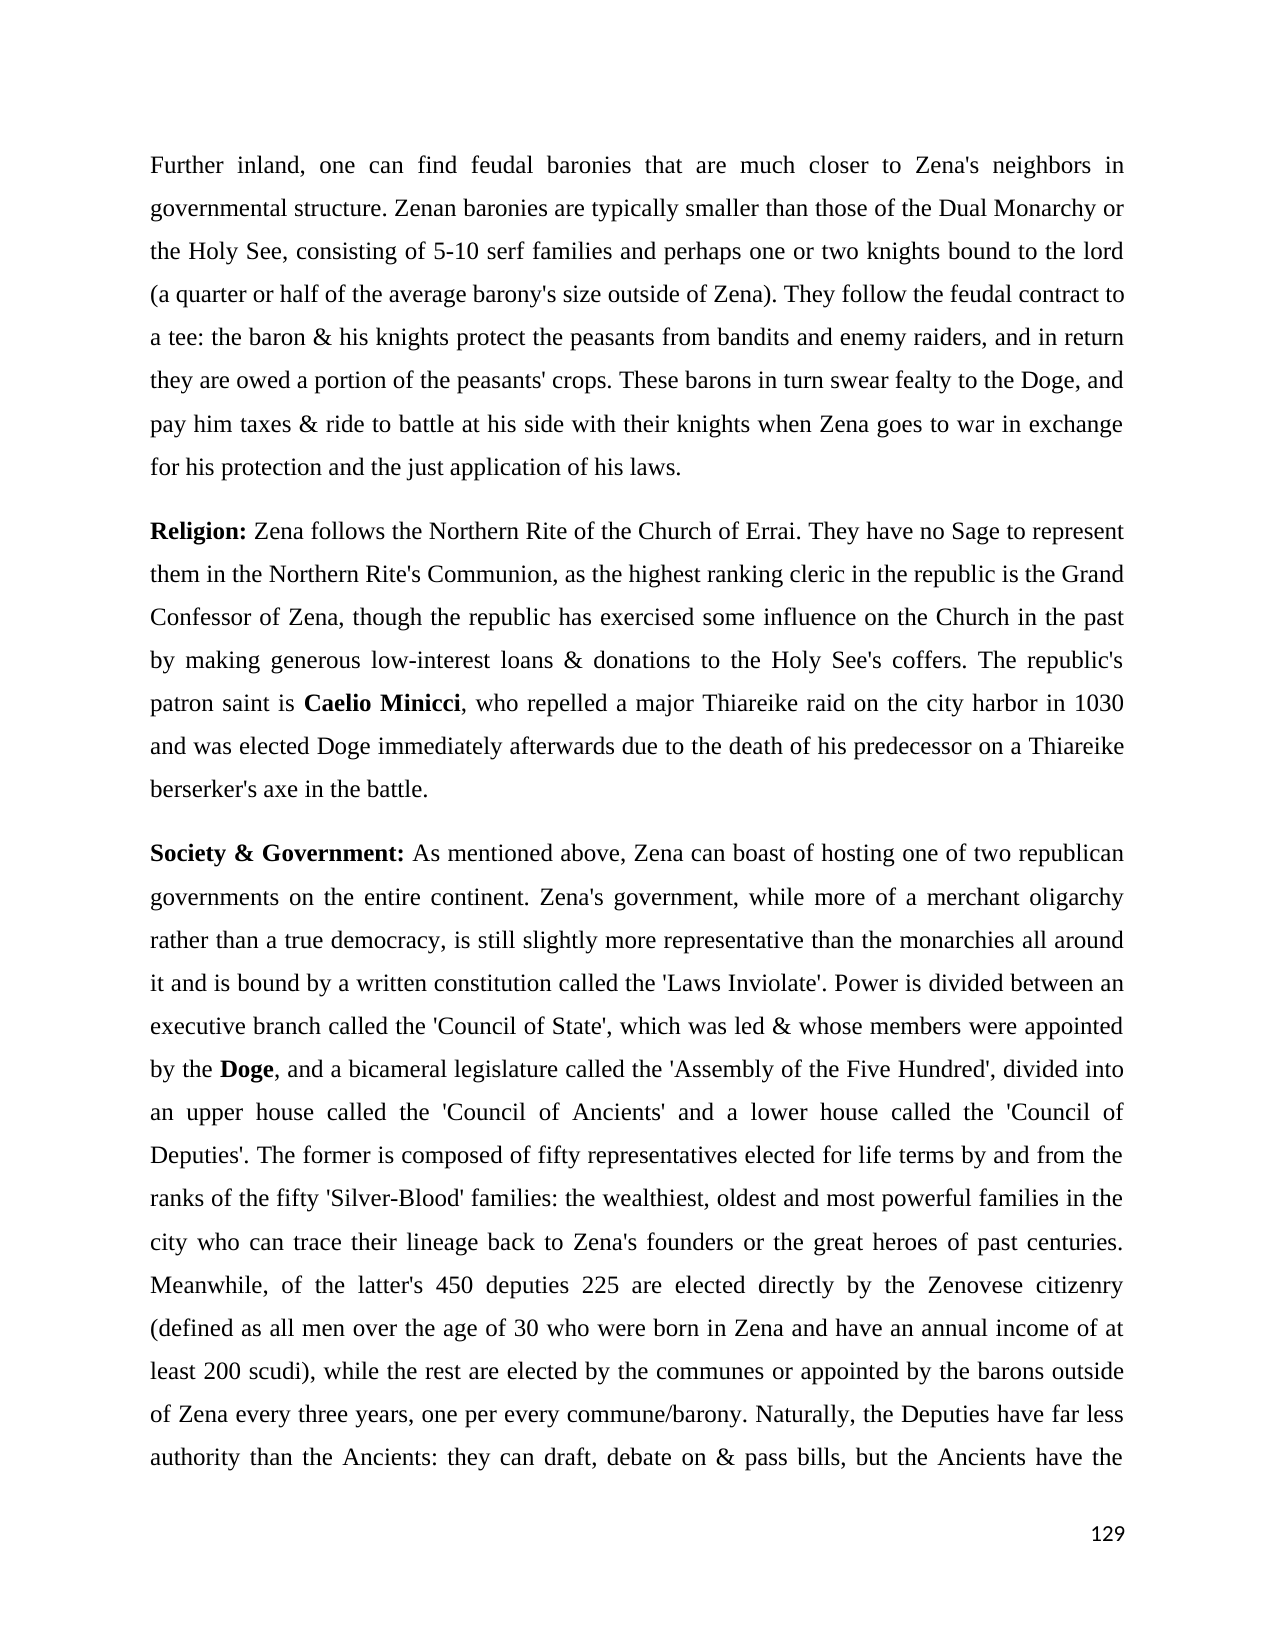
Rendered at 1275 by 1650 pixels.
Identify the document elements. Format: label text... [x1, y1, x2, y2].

text Further inland, one can find feudal baronies that are much closer to Zena's neighbors in governmental structure. Zenan baronies are typically smaller than those of the Dual Monarchy or the Holy See, consisting of 5-10 serf families and perhaps one or two knights bound to the lord (a quarter or half of the average barony's size outside of Zena). They follow the feudal contract to a tee: the baron & his knights protect the peasants from bandits and enemy raiders, and in return they are owed a portion of the peasants' crops. These barons in turn swear fealty to the Doge, and pay him taxes & ride to battle at his side with their knights when Zena goes to war in exchange for his protection and the just application of his laws. [150, 150, 1125, 481]
text Religion: Zena follows the Northern Rite of the Church of Errai. They have no Sage to represent them in the Northern Rite's Communion, as the highest ranking cleric in the republic is the Grand Confessor of Zena, though the republic has exercised some influence on the Church in the past by making generous low-interest loans & donations to the Holy See's coffers. The republic's patron saint is Caelio Minicci, who repelled a major Thiareike raid on the city harbor in 1030 and was elected Doge immediately afterwards due to the death of his predecessor on a Thiareike berserker's axe in the battle. [150, 516, 1125, 803]
